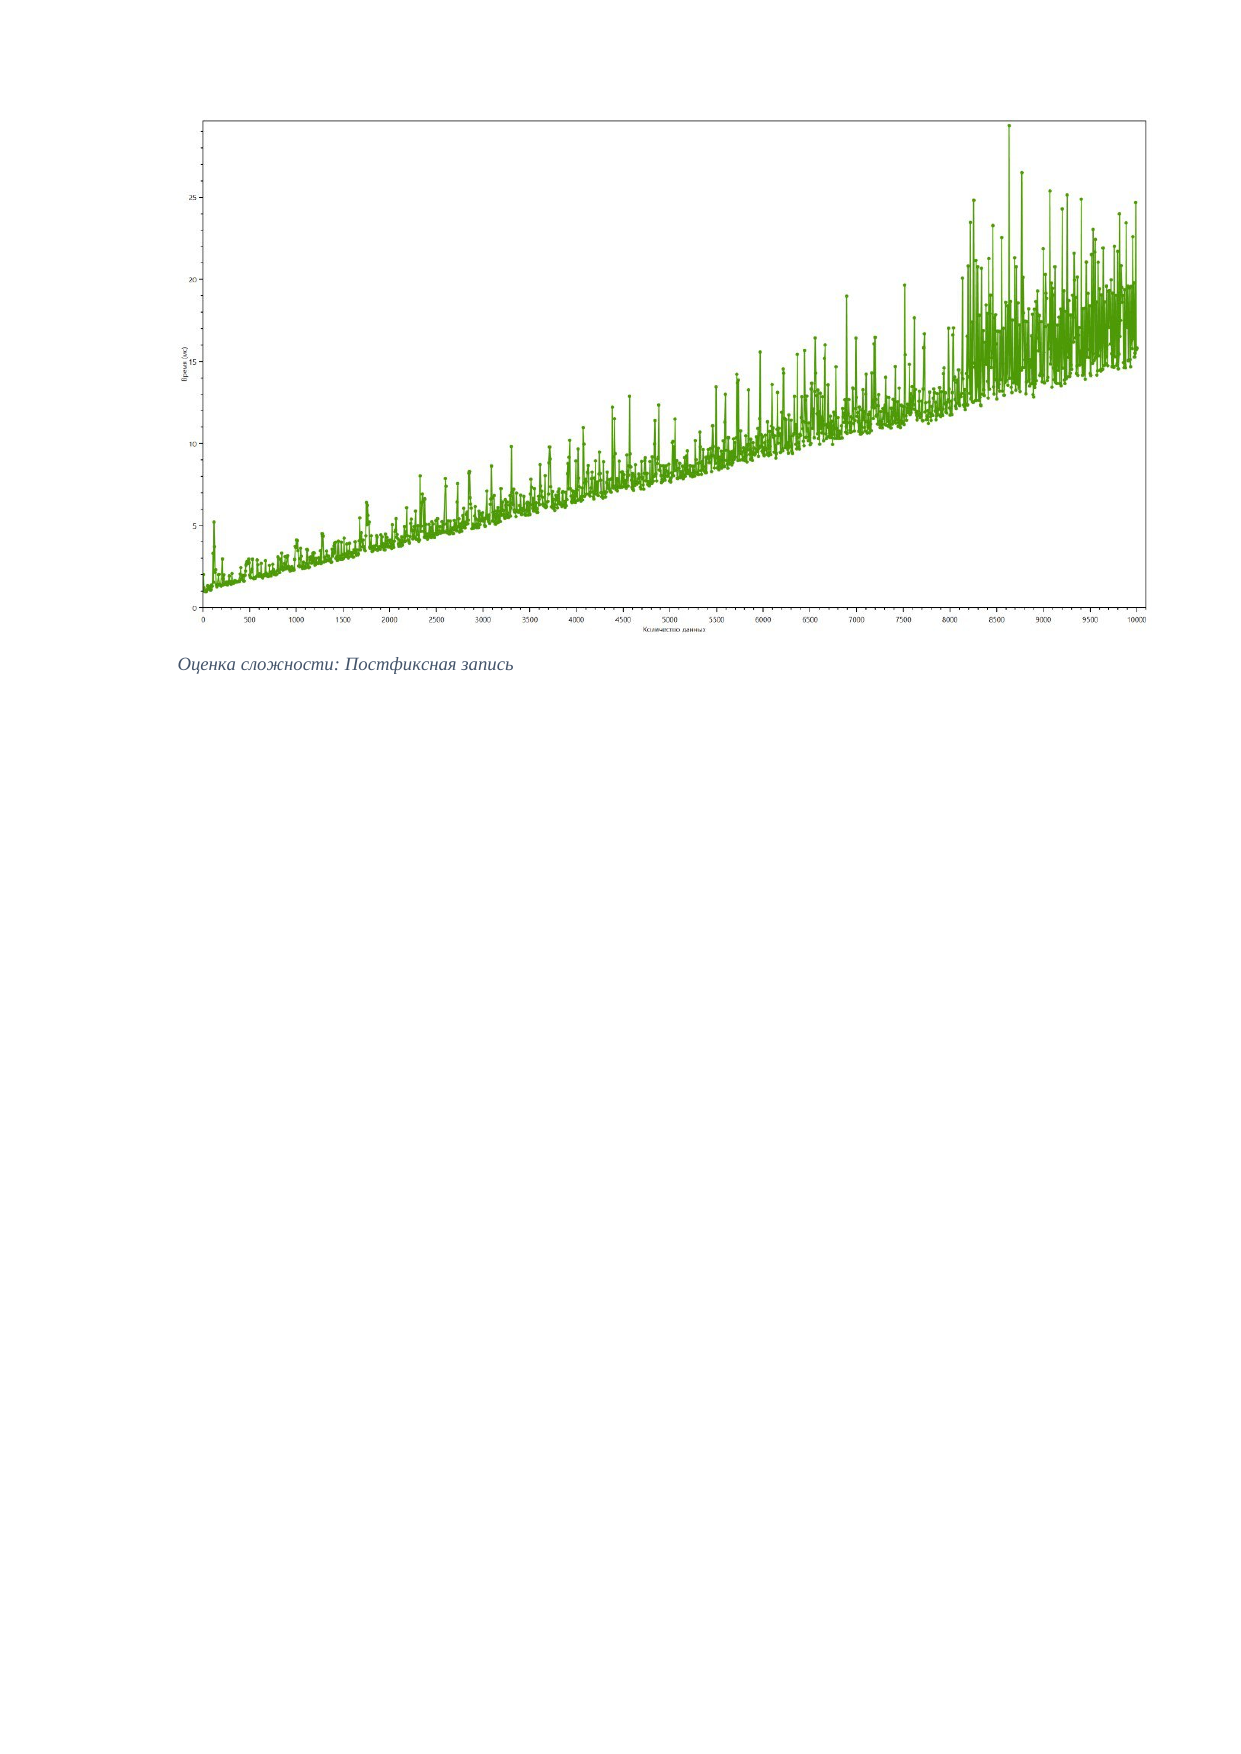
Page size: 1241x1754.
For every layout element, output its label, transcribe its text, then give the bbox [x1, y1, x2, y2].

text Оценка сложности: Постфиксная запись [177, 653, 1152, 675]
picture [177, 118, 1152, 635]
